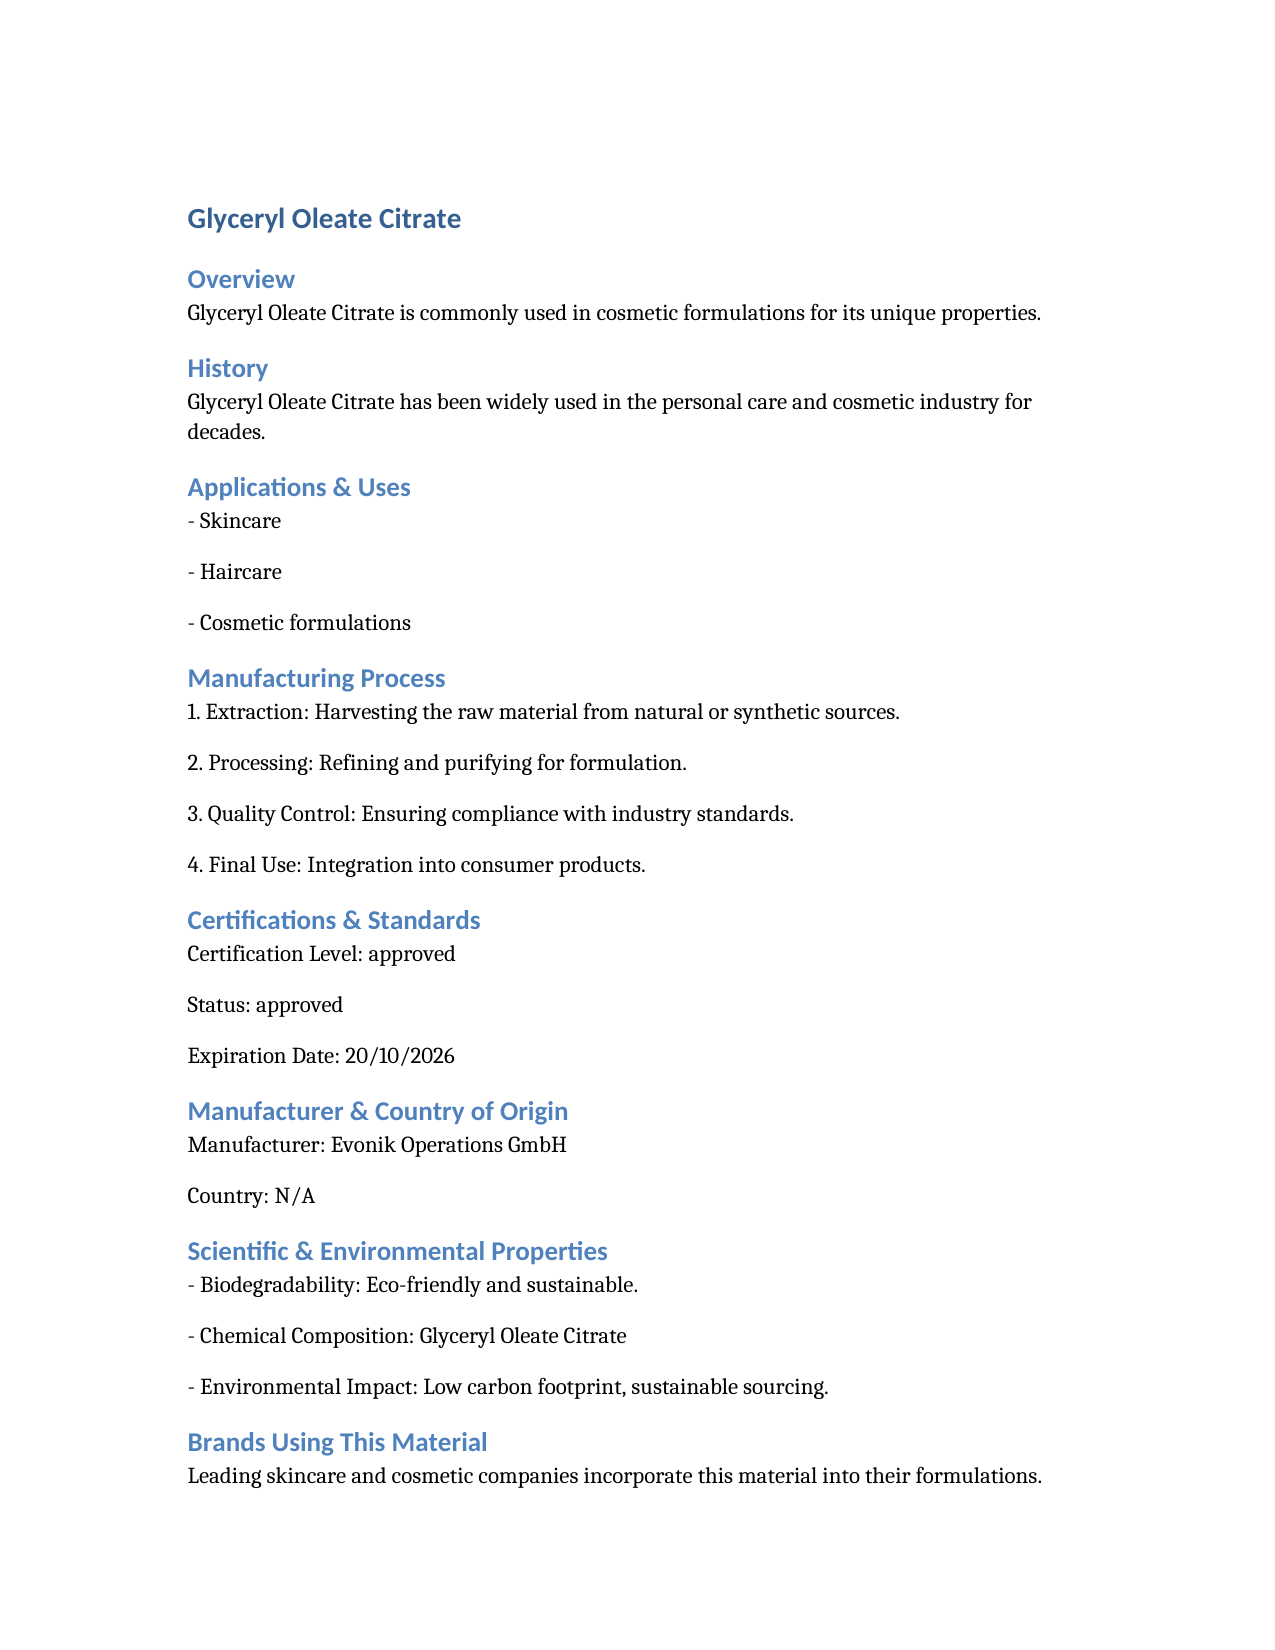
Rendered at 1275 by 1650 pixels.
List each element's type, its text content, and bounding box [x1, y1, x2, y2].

subtitle History [187, 351, 1087, 384]
subtitle Overview [187, 262, 1087, 295]
text - Skincare [187, 508, 1087, 534]
subtitle Manufacturer & Country of Origin [187, 1094, 1087, 1127]
subtitle Manufacturing Process [187, 661, 1087, 694]
text Manufacturer: Evonik Operations GmbH [187, 1132, 1087, 1158]
text 4. Final Use: Integration into consumer products. [187, 852, 1087, 878]
text Glyceryl Oleate Citrate has been widely used in the personal care and cosmetic industry for decades. [187, 389, 1087, 445]
text Country: N/A [187, 1183, 1087, 1209]
text 3. Quality Control: Ensuring compliance with industry standards. [187, 801, 1087, 827]
text Certification Level: approved [187, 941, 1087, 967]
subtitle Certifications & Standards [187, 903, 1087, 936]
subtitle Brands Using This Material [187, 1425, 1087, 1458]
text - Biodegradability: Eco-friendly and sustainable. [187, 1272, 1087, 1298]
text - Haircare [187, 559, 1087, 585]
text - Cosmetic formulations [187, 610, 1087, 636]
text 2. Processing: Refining and purifying for formulation. [187, 750, 1087, 776]
text - Environmental Impact: Low carbon footprint, sustainable sourcing. [187, 1374, 1087, 1400]
text Status: approved [187, 992, 1087, 1018]
text - Chemical Composition: Glyceryl Oleate Citrate [187, 1323, 1087, 1349]
subtitle Applications & Uses [187, 470, 1087, 503]
text Expiration Date: 20/10/2026 [187, 1043, 1087, 1069]
text Glyceryl Oleate Citrate is commonly used in cosmetic formulations for its unique properties. [187, 300, 1087, 326]
text Leading skincare and cosmetic companies incorporate this material into their formulations. [187, 1463, 1087, 1489]
subtitle Glyceryl Oleate Citrate [187, 200, 1087, 236]
subtitle Scientific & Environmental Properties [187, 1234, 1087, 1267]
text 1. Extraction: Harvesting the raw material from natural or synthetic sources. [187, 699, 1087, 725]
